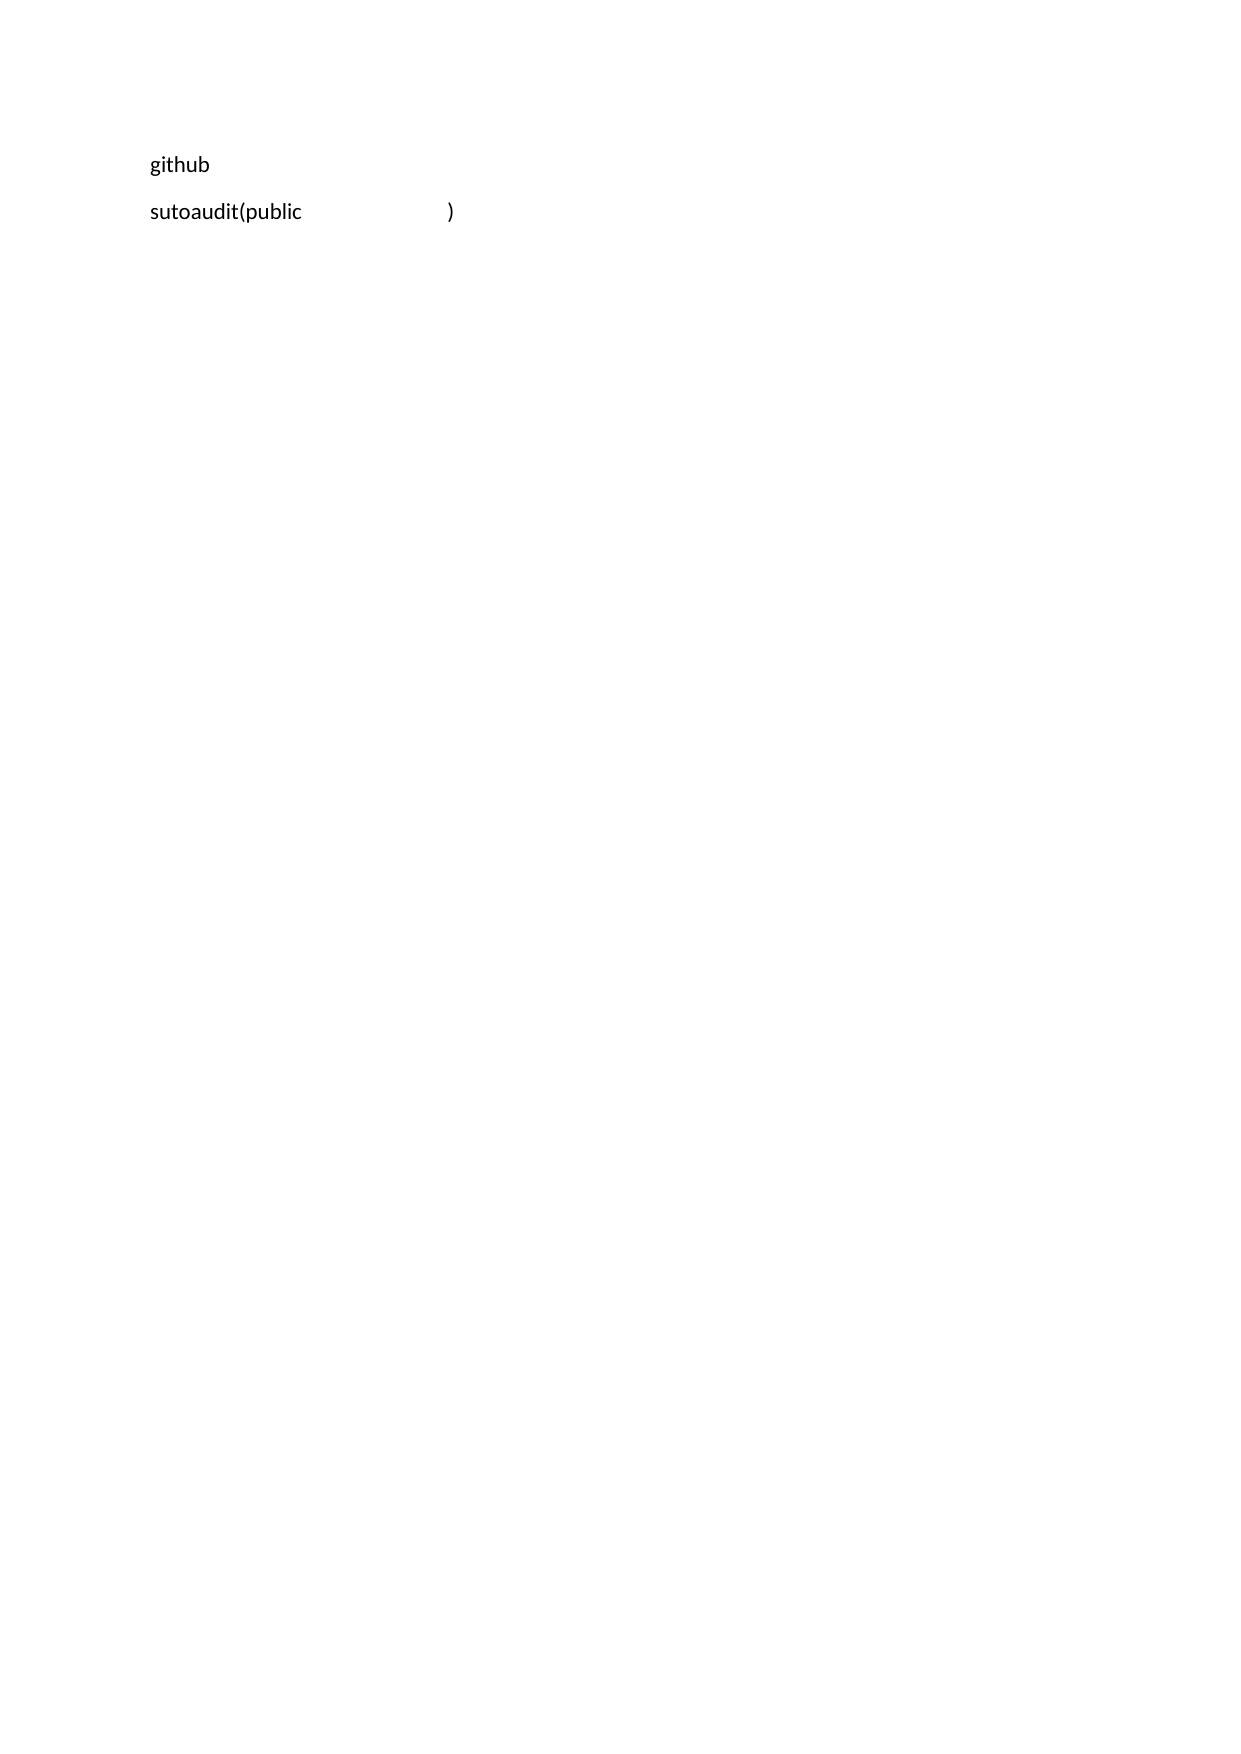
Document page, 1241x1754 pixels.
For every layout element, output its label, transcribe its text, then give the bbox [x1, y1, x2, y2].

text sutoaudit(public ) [150, 197, 1090, 225]
text github [150, 150, 1090, 178]
